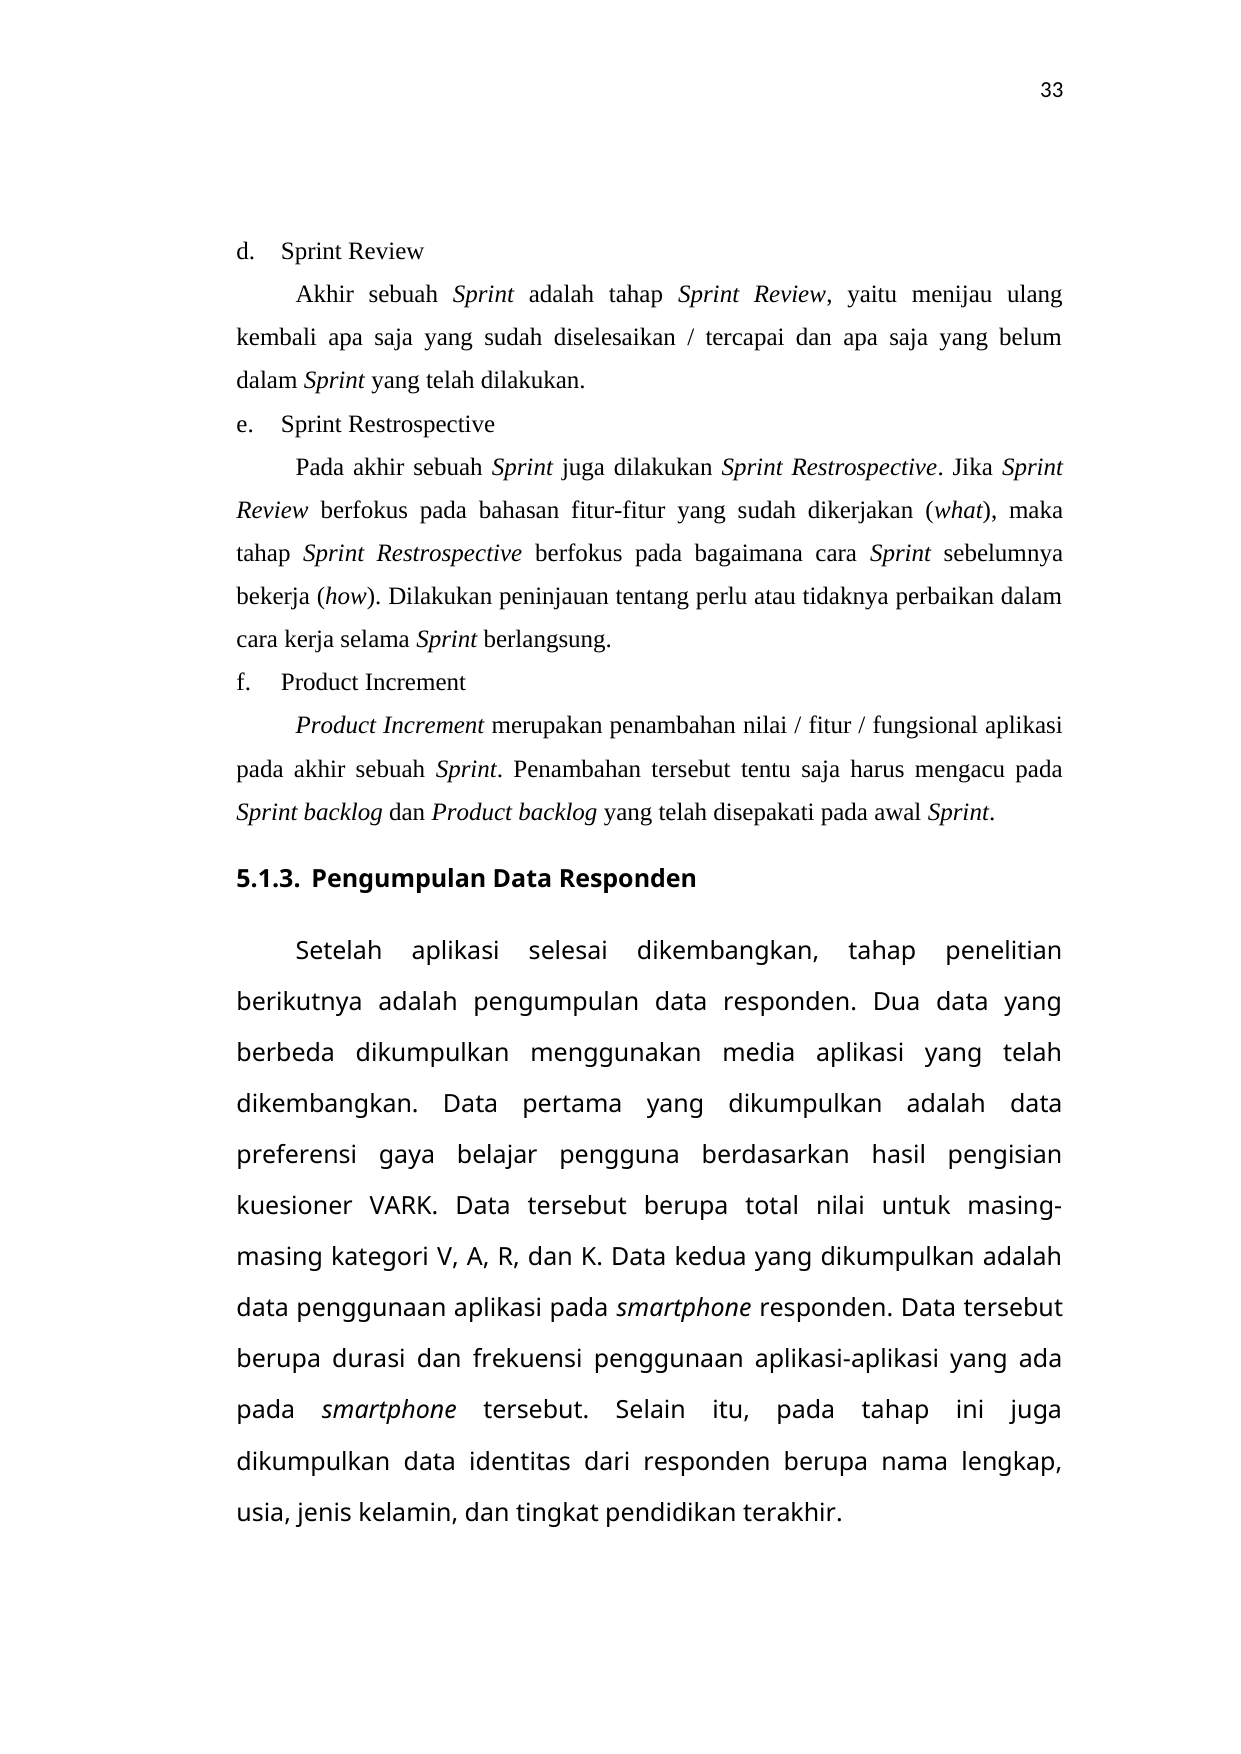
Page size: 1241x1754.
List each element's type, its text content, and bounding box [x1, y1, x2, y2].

text Setelah aplikasi selesai dikembangkan, tahap penelitian berikutnya adalah pengumpulan data responden. Dua data yang berbeda dikumpulkan menggunakan media aplikasi yang telah dikembangkan. Data pertama yang dikumpulkan adalah data preferensi gaya belajar pengguna berdasarkan hasil pengisian kuesioner VARK. Data tersebut berupa total nilai untuk masing-masing kategori V, A, R, dan K. Data kedua yang dikumpulkan adalah data penggunaan aplikasi pada smartphone responden. Data tersebut berupa durasi dan frekuensi penggunaan aplikasi-aplikasi yang ada pada smartphone tersebut. Selain itu, pada tahap ini juga dikumpulkan data identitas dari responden berupa nama lengkap, usia, jenis kelamin, dan tingkat pendidikan terakhir. [236, 933, 1063, 1528]
list Sprint Review [236, 236, 1063, 265]
text Pada akhir sebuah Sprint juga dilakukan Sprint Restrospective. Jika Sprint Review berfokus pada bahasan fitur-fitur yang sudah dikerjakan (what), maka tahap Sprint Restrospective berfokus pada bagaimana cara Sprint sebelumnya bekerja (how). Dilakukan peninjauan tentang perlu atau tidaknya perbaikan dalam cara kerja selama Sprint berlangsung. [236, 452, 1063, 653]
list Pengumpulan Data Responden [236, 861, 1063, 895]
text Product Increment merupakan penambahan nilai / fitur / fungsional aplikasi pada akhir sebuah Sprint. Penambahan tersebut tentu saja harus mengacu pada Sprint backlog dan Product backlog yang telah disepakati pada awal Sprint. [236, 711, 1063, 826]
list Product Increment [236, 667, 1063, 696]
text Akhir sebuah Sprint adalah tahap Sprint Review, yaitu menijau ulang kembali apa saja yang sudah diselesaikan / tercapai dan apa saja yang belum dalam Sprint yang telah dilakukan. [236, 279, 1063, 394]
list Sprint Restrospective [236, 409, 1063, 437]
